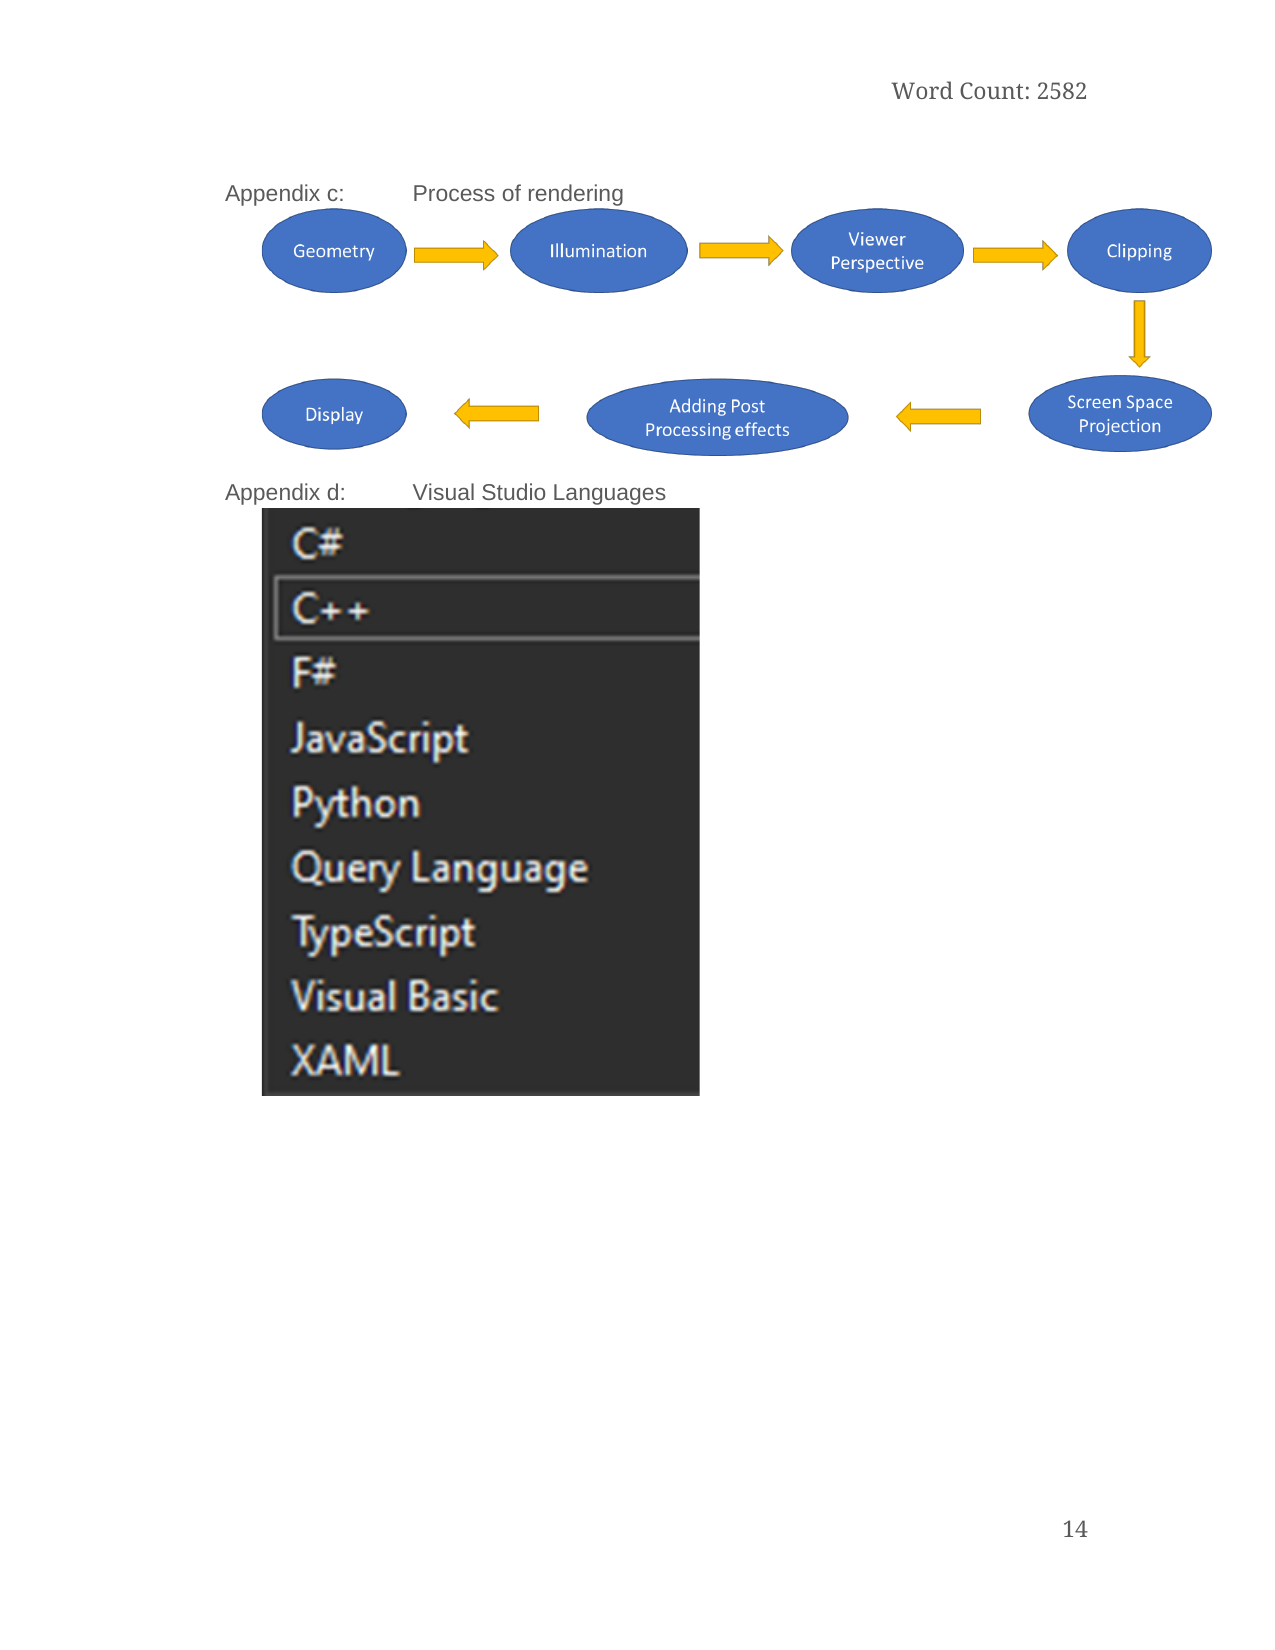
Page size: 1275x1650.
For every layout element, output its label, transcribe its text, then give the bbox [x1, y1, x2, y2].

picture [261, 508, 700, 1096]
picture [261, 208, 1212, 456]
